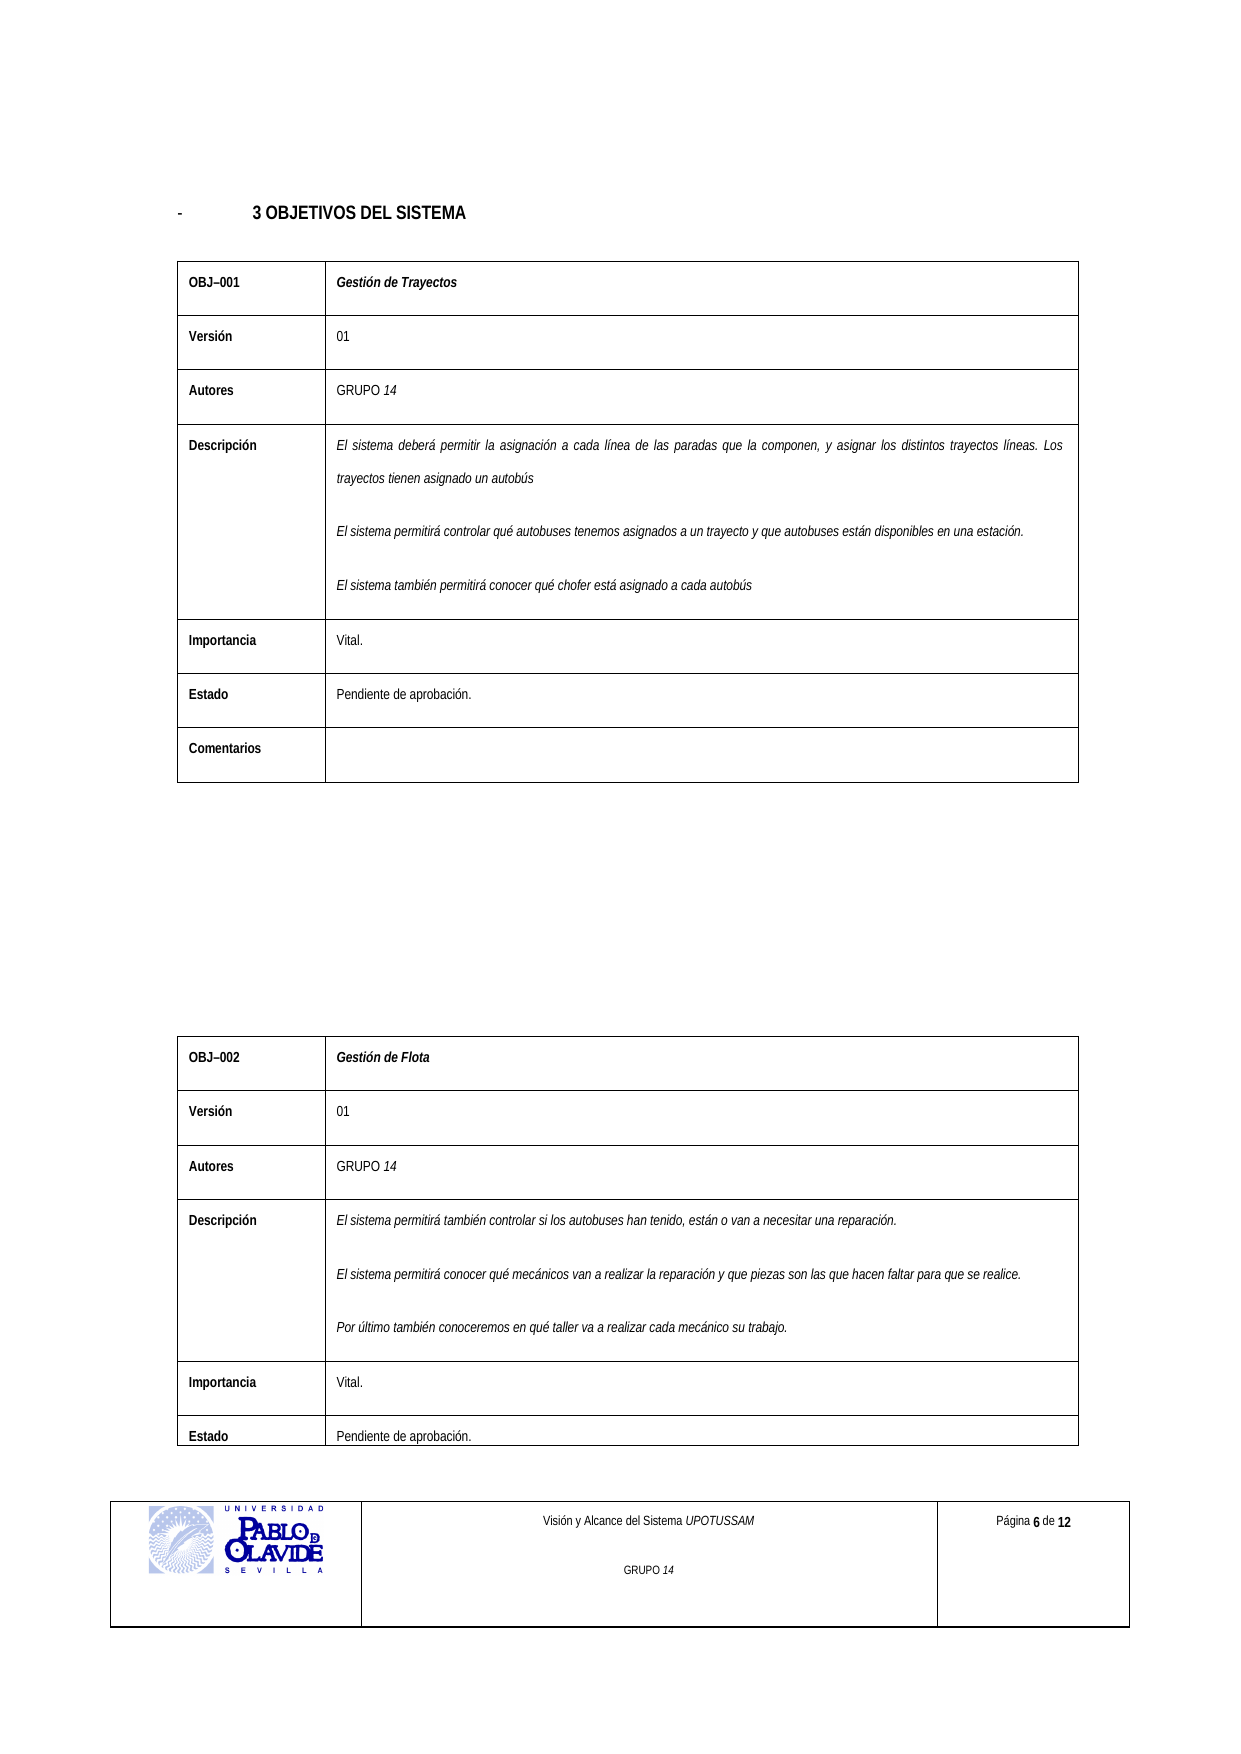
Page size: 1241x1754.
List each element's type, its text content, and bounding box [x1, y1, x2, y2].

subtitle 3 OBJETIVOS DEL SISTEMA [177, 185, 1063, 223]
table_cell Versión [178, 316, 325, 369]
table_cell Autores [178, 1146, 325, 1199]
picture [148, 1503, 324, 1576]
table_cell 01 [326, 1091, 1078, 1144]
table_cell Vital. [326, 620, 1078, 673]
table_header Gestión de Trayectos [326, 262, 1078, 315]
table_cell Importancia [178, 1362, 325, 1415]
table_cell [326, 728, 1078, 782]
table_cell Autores [178, 370, 325, 424]
table_cell Descripción [178, 1200, 325, 1361]
table_header OBJ–001 [178, 262, 325, 315]
table_cell Importancia [178, 620, 325, 673]
table_cell Descripción [178, 425, 325, 618]
table_cell El sistema permitirá también controlar si los autobuses han tenido, están o van a necesitar una reparación. El sistema permitirá conocer qué mecánicos van a realizar la reparación y que piezas son las que hacen faltar para que se realice. Por último también conoceremos en qué taller va a realizar cada mecánico su trabajo. [326, 1200, 1078, 1361]
table_cell GRUPO 14 [326, 370, 1078, 424]
table_cell Estado [178, 674, 325, 727]
table_cell Versión [178, 1091, 325, 1144]
table_cell 01 [326, 316, 1078, 369]
table_cell Comentarios [178, 728, 325, 782]
table_header Gestión de Flota [326, 1037, 1078, 1090]
table_cell Pendiente de aprobación. [326, 674, 1078, 727]
table_cell Vital. [326, 1362, 1078, 1415]
table_cell GRUPO 14 [326, 1146, 1078, 1199]
table_cell Estado [178, 1416, 325, 1445]
table_cell Pendiente de aprobación. [326, 1416, 1078, 1445]
table_header OBJ–002 [178, 1037, 325, 1090]
table_cell El sistema deberá permitir la asignación a cada línea de las paradas que la componen, y asignar los distintos trayectos líneas. Los trayectos tienen asignado un autobús El sistema permitirá controlar qué autobuses tenemos asignados a un trayecto y que autobuses están disponibles en una estación. El sistema también permitirá conocer qué chofer está asignado a cada autobús [326, 425, 1078, 618]
